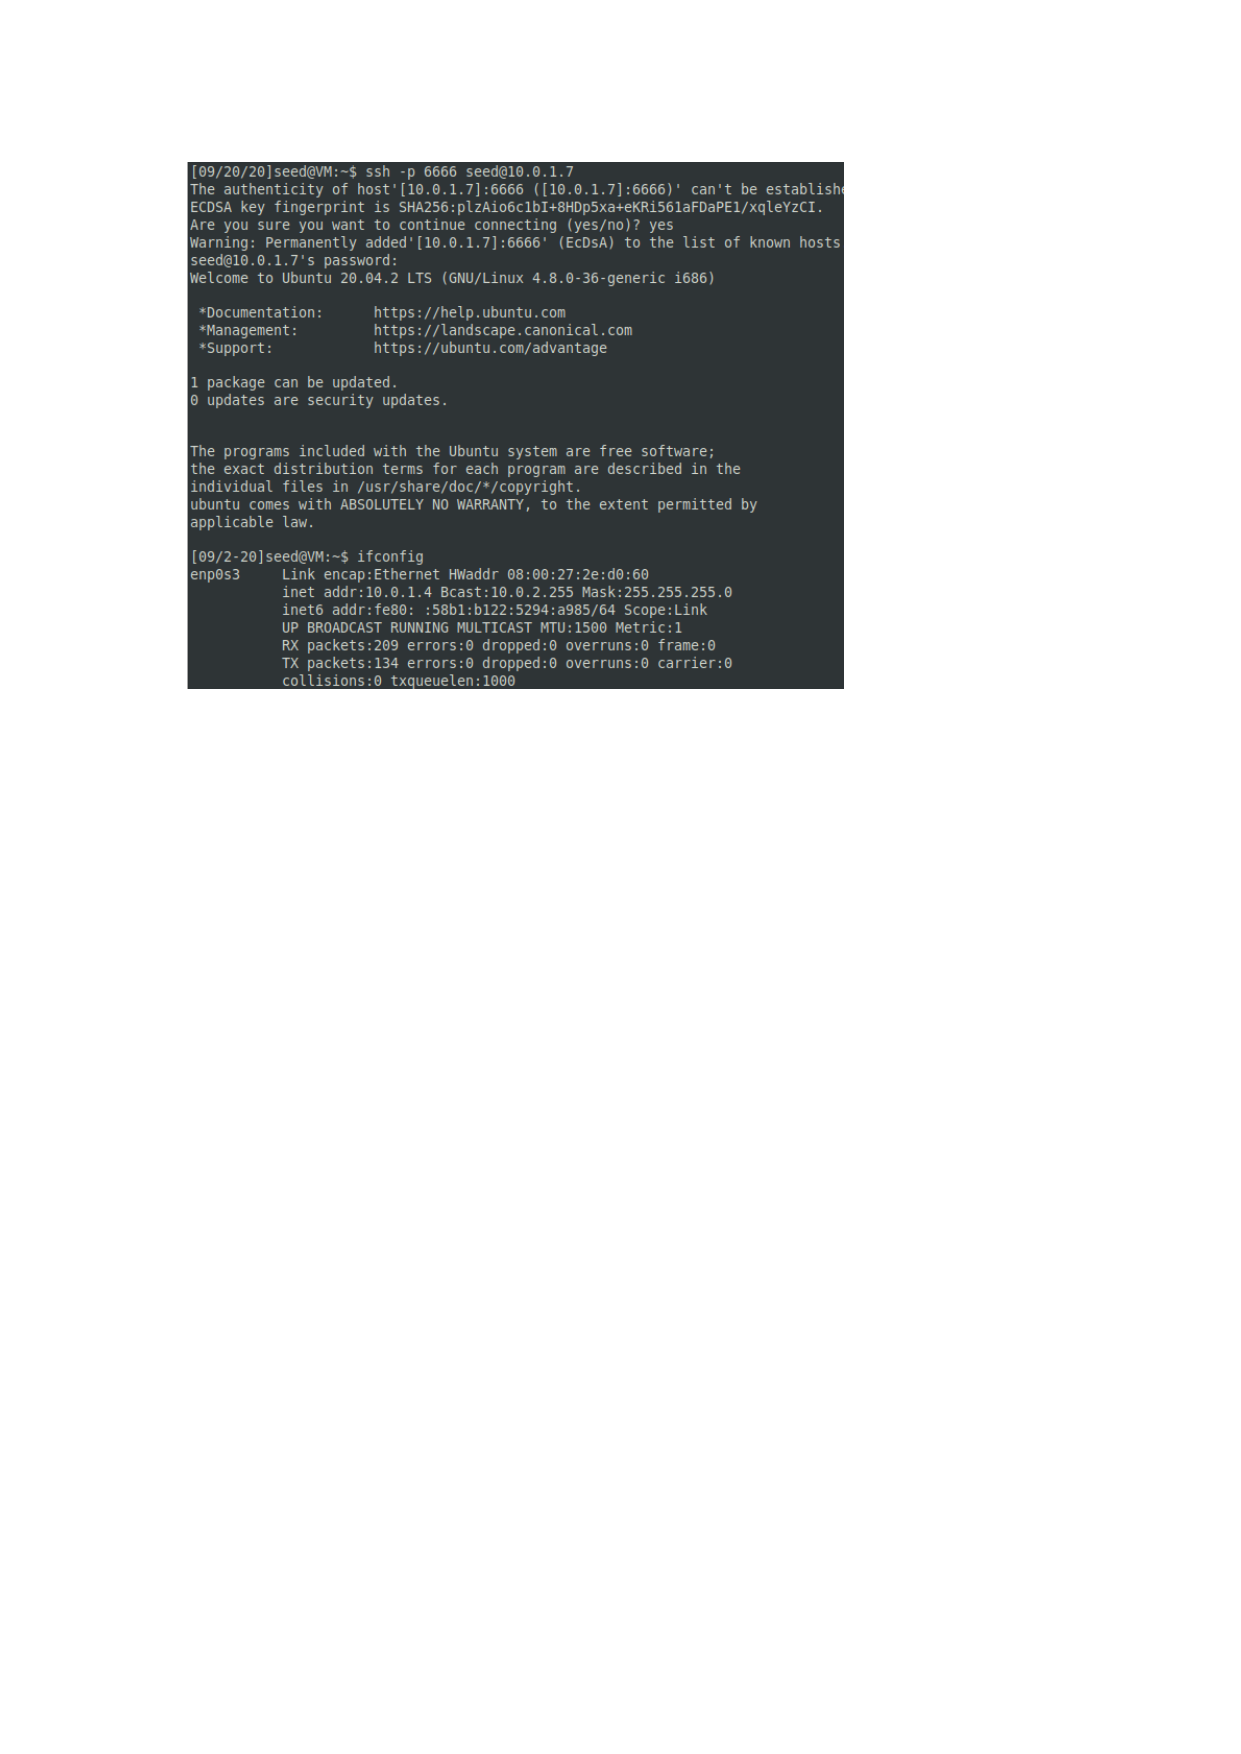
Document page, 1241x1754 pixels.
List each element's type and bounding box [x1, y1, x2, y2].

picture [187, 162, 844, 689]
